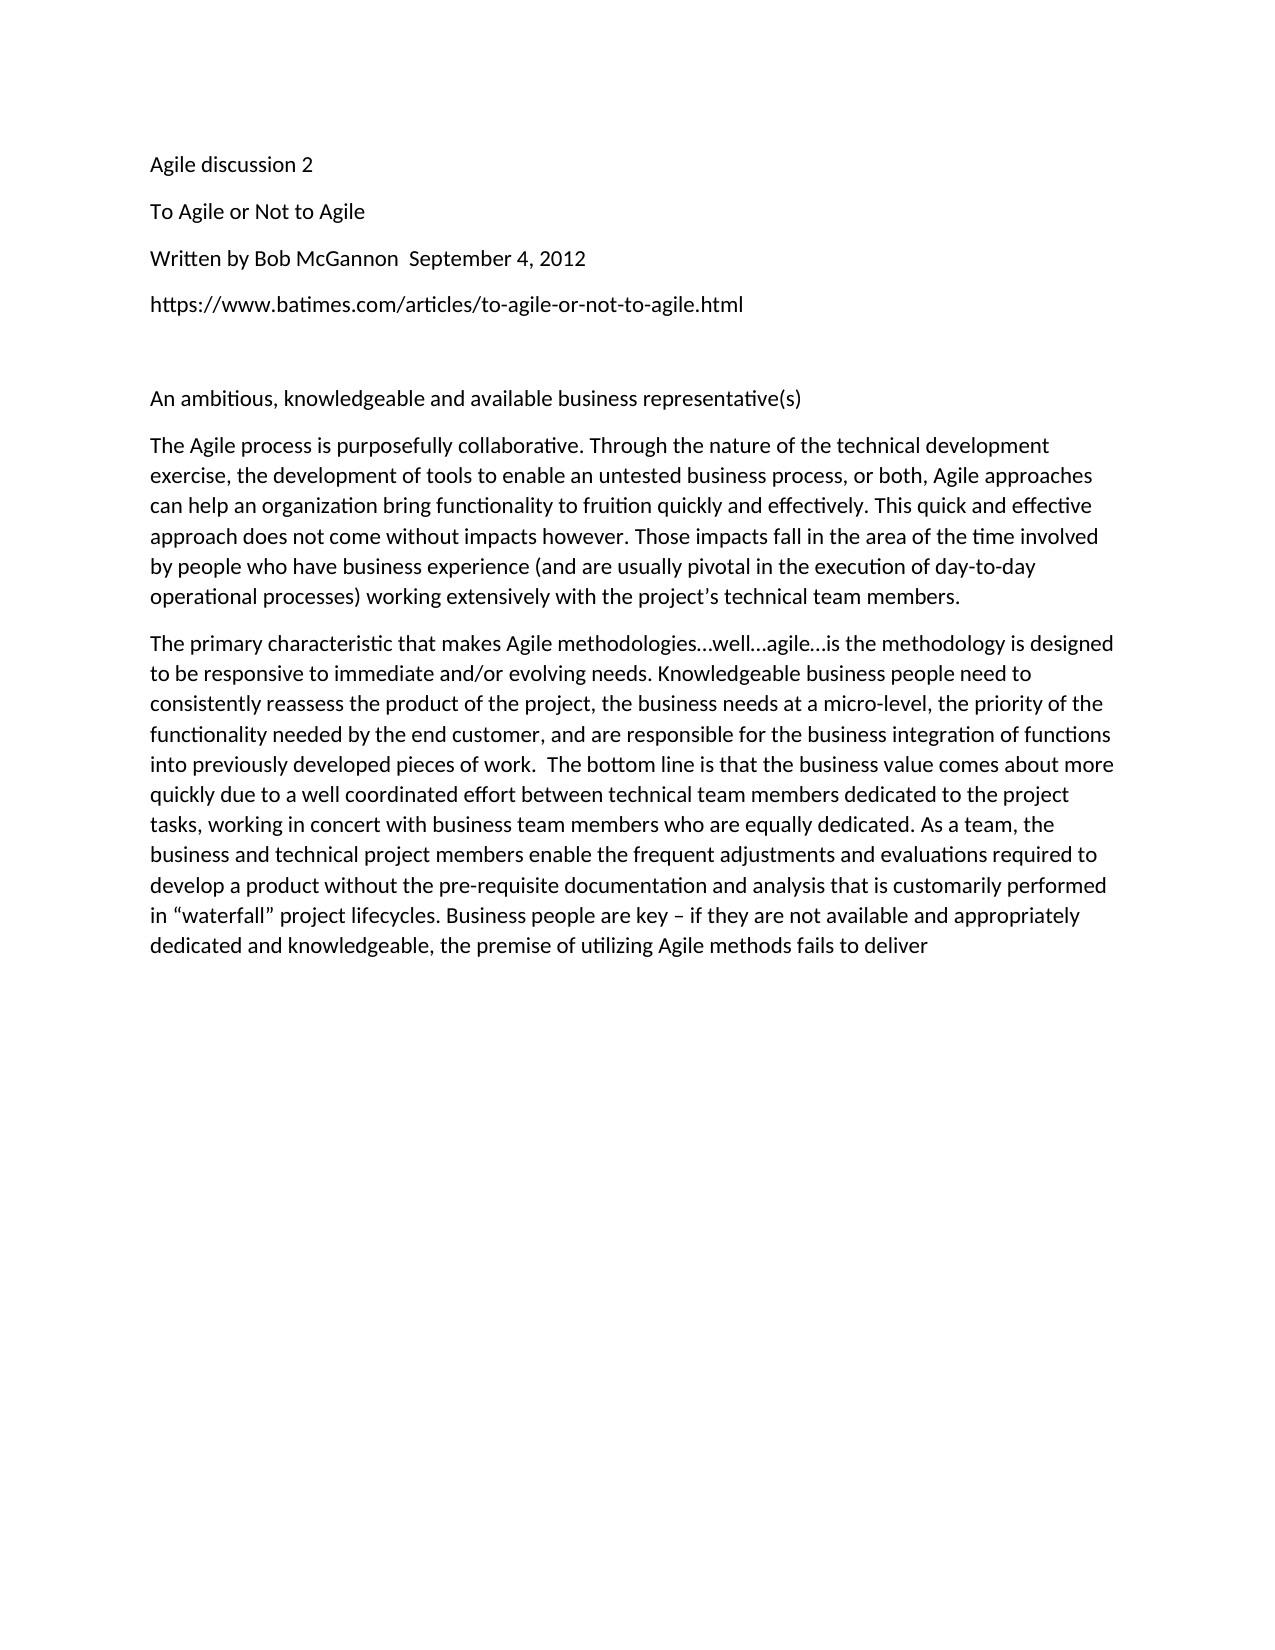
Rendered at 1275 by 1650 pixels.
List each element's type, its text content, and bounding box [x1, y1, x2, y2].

text To Agile or Not to Agile [150, 197, 1125, 225]
text An ambitious, knowledgeable and available business representative(s) [150, 384, 1125, 412]
text Written by Bob McGannon September 4, 2012 [150, 244, 1125, 272]
text Agile discussion 2 [150, 150, 1125, 178]
text The primary characteristic that makes Agile methodologies…well…agile…is the methodology is designed to be responsive to immediate and/or evolving needs. Knowledgeable business people need to consistently reassess the product of the project, the business needs at a micro-level, the priority of the functionality needed by the end customer, and are responsible for the business integration of functions into previously developed pieces of work. The bottom line is that the business value comes about more quickly due to a well coordinated effort between technical team members dedicated to the project tasks, working in concert with business team members who are equally dedicated. As a team, the business and technical project members enable the frequent adjustments and evaluations required to develop a product without the pre-requisite documentation and analysis that is customarily performed in “waterfall” project lifecycles. Business people are key – if they are not available and appropriately dedicated and knowledgeable, the premise of utilizing Agile methods fails to deliver [150, 629, 1125, 959]
text https://www.batimes.com/articles/to-agile-or-not-to-agile.html [150, 291, 1125, 319]
text The Agile process is purposefully collaborative. Through the nature of the technical development exercise, the development of tools to enable an untested business process, or both, Agile approaches can help an organization bring functionality to fruition quickly and effectively. This quick and effective approach does not come without impacts however. Those impacts fall in the area of the time involved by people who have business experience (and are usually pivotal in the execution of day-to-day operational processes) working extensively with the project’s technical team members. [150, 431, 1125, 610]
